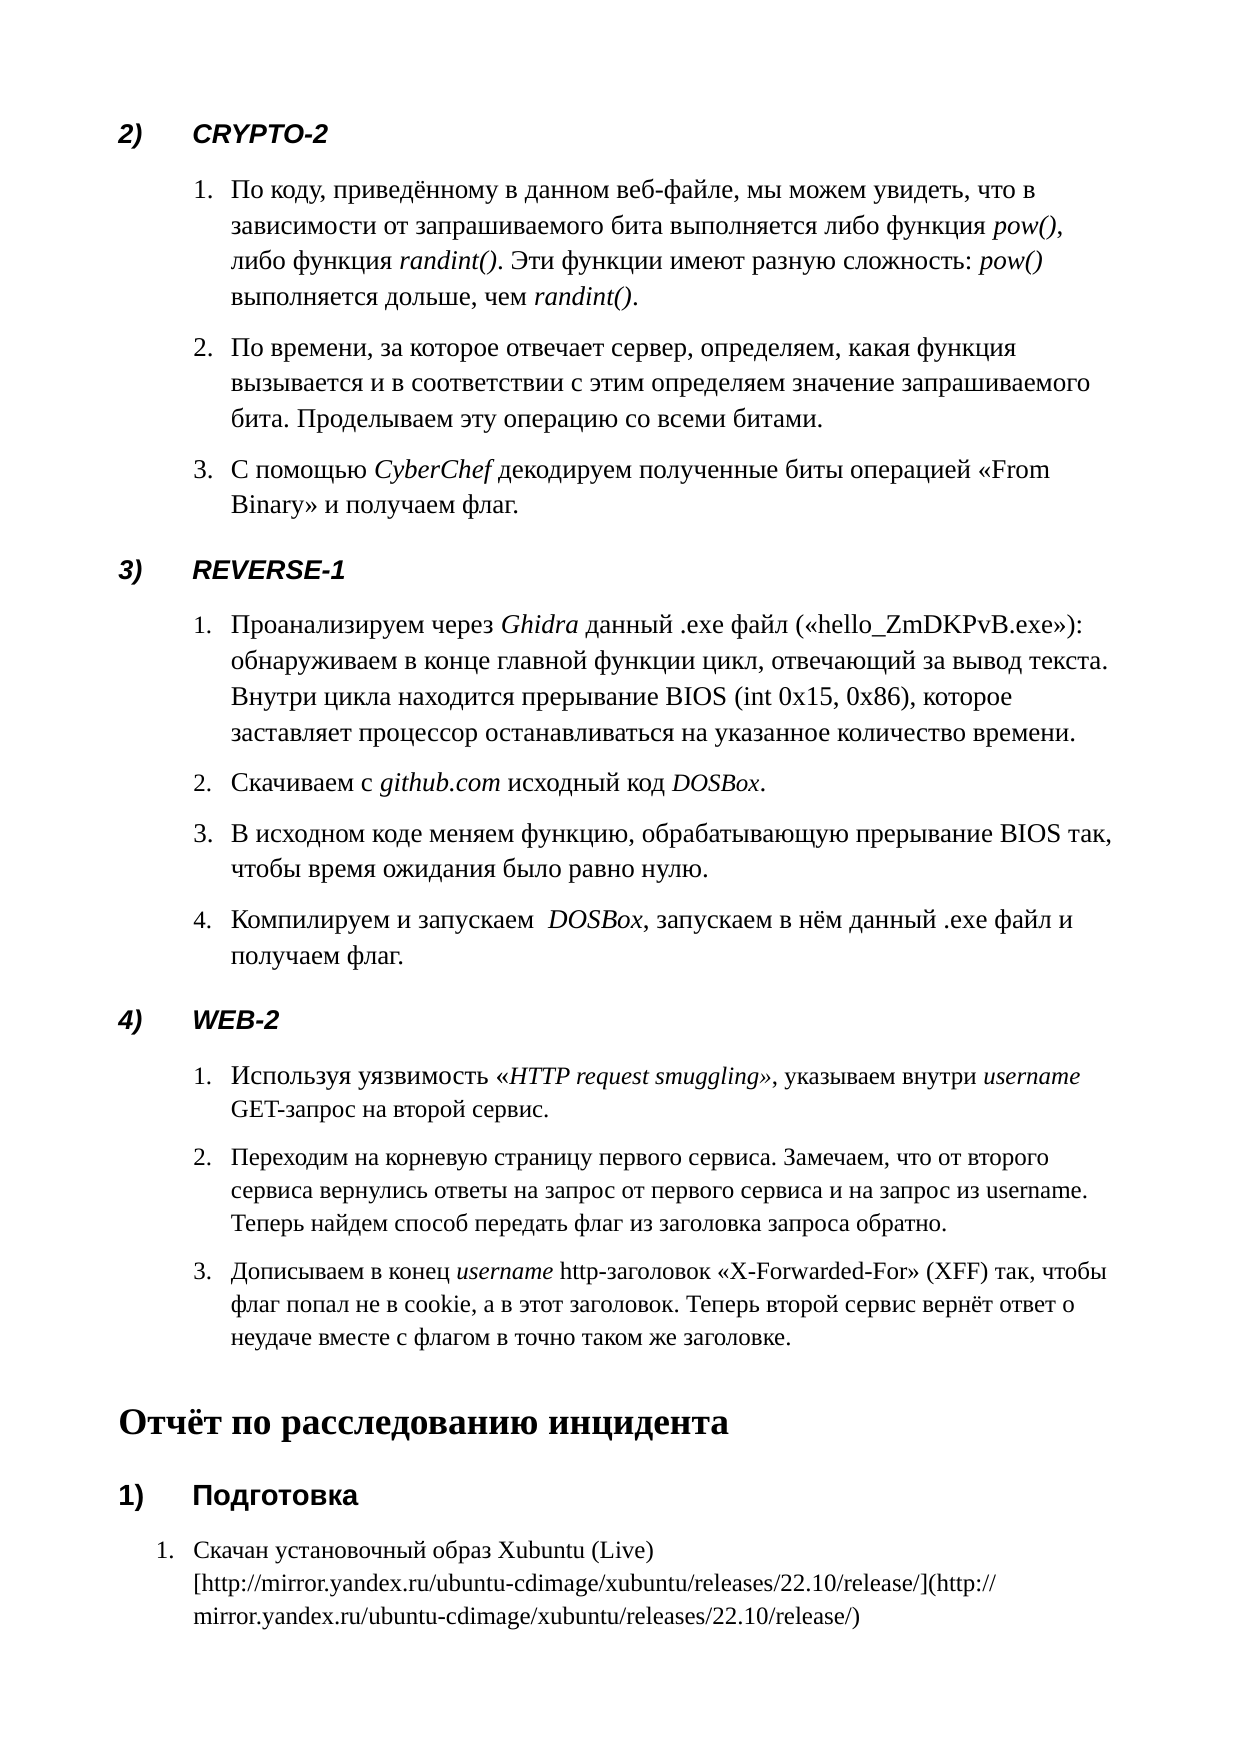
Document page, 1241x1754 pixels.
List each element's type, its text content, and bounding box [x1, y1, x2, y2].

list С помощью CyberChef декодируем полученные биты операцией «From Binary» и получаем флаг. [193, 453, 1122, 519]
subtitle Подготовка [118, 1478, 1122, 1511]
list Проанализируем через Ghidra данный .exe файл («hello_ZmDKPvB.exe»): обнаруживаем в конце главной функции цикл, отвечающий за вывод текста. Внутри цикла находится прерывание BIOS (int 0x15, 0x86), которое заставляет процессор останавливаться на указанное количество времени. [193, 608, 1122, 747]
subtitle CRYPTO-2 [118, 118, 1122, 149]
list Переходим на корневую страницу первого сервиса. Замечаем, что от второго сервиса вернулись ответы на запрос от первого сервиса и на запрос из username. Теперь найдем способ передать флаг из заголовка запроса обратно. [193, 1142, 1122, 1237]
list Дописываем в конец username http-заголовок «X-Forwarded-For» (XFF) так, чтобы флаг попал не в cookie, а в этот заголовок. Теперь второй сервис вернёт ответ о неудаче вместе с флагом в точно таком же заголовке. [193, 1256, 1122, 1351]
list Компилируем и запускаем DOSBox, запускаем в нём данный .exe файл и получаем флаг. [193, 903, 1122, 970]
list Скачиваем с github.com исходный код DOSBox. [193, 766, 1122, 797]
subtitle WEB-2 [118, 1004, 1122, 1035]
list В исходном коде меняем функцию, обрабатывающую прерывание BIOS так, чтобы время ожидания было равно нулю. [193, 817, 1122, 884]
list По времени, за которое отвечает сервер, определяем, какая функция вызывается и в соответствии с этим определяем значение запрашиваемого бита. Проделываем эту операцию со всеми битами. [193, 331, 1122, 433]
list Используя уязвимость «HTTP request smuggling», указываем внутри username GET-запрос на второй сервис. [193, 1059, 1122, 1123]
list По коду, приведённому в данном веб-файле, мы можем увидеть, что в зависимости от запрашиваемого бита выполняется либо функция pow(), либо функция randint(). Эти функции имеют разную сложность: pow() выполняется дольше, чем randint(). [193, 173, 1122, 311]
subtitle Отчёт по расследованию инцидента [118, 1399, 1122, 1442]
list Скачан установочный образ Xubuntu (Live) [http://mirror.yandex.ru/ubuntu-cdimage/xubuntu/releases/22.10/release/](http://mirror.yandex.ru/ubuntu-cdimage/xubuntu/releases/22.10/release/) [156, 1535, 1122, 1630]
subtitle REVERSE-1 [118, 554, 1122, 585]
